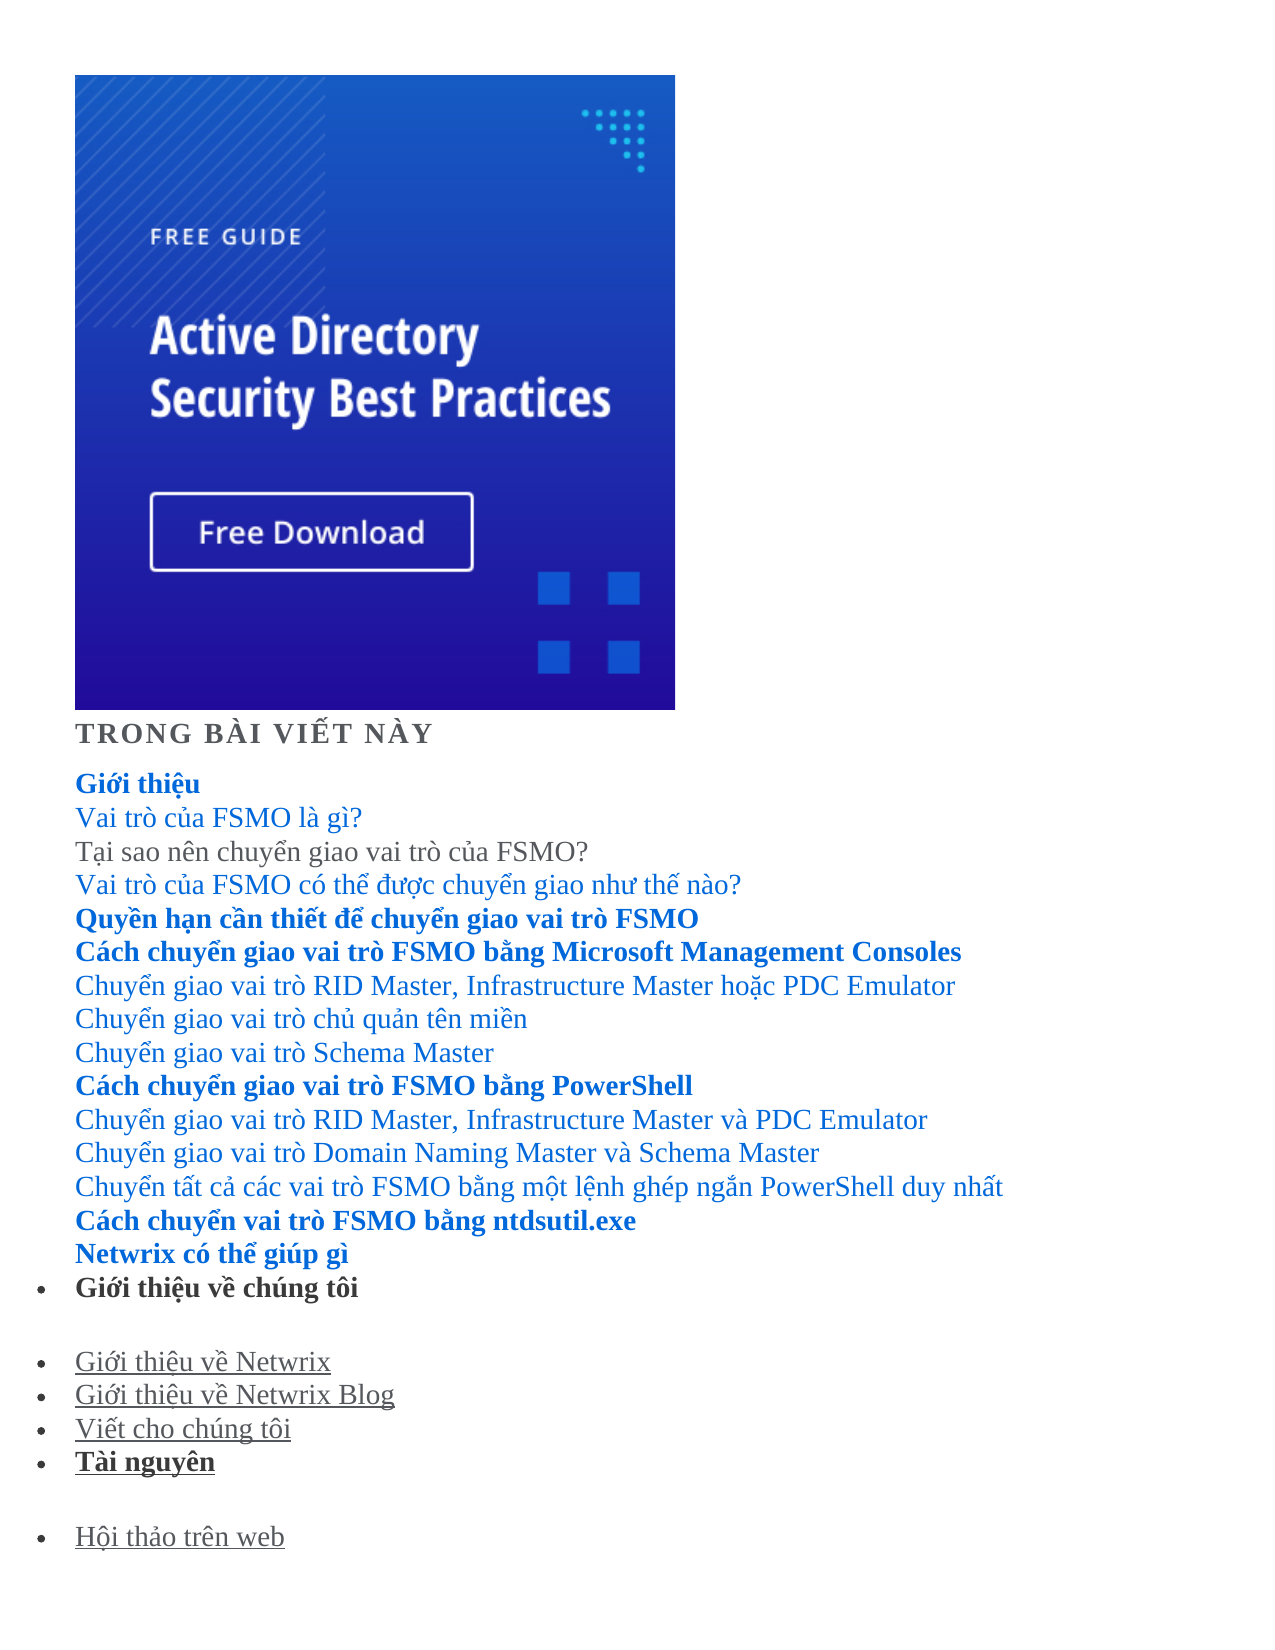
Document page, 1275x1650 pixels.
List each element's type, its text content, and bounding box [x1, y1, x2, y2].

list Hội thảo trên web [37, 1519, 1200, 1552]
text Cách chuyển giao vai trò FSMO bằng PowerShell [75, 1068, 1200, 1102]
text Quyền hạn cần thiết để chuyển giao vai trò FSMO [75, 901, 1200, 934]
list Giới thiệu về Netwrix Blog [37, 1377, 1200, 1411]
text Chuyển giao vai trò RID Master, Infrastructure Master và PDC Emulator [75, 1102, 1200, 1136]
text Chuyển giao vai trò RID Master, Infrastructure Master hoặc PDC Emulator [75, 968, 1200, 1001]
text Giới thiệu [75, 767, 1200, 800]
picture [75, 75, 675, 710]
list Giới thiệu về Netwrix [37, 1344, 1200, 1377]
list Tài nguyên [37, 1444, 1200, 1478]
list Giới thiệu về chúng tôi [37, 1270, 1200, 1303]
text Chuyển giao vai trò chủ quản tên miền [75, 1001, 1200, 1035]
text Vai trò của FSMO là gì? [75, 800, 1200, 834]
text Cách chuyển vai trò FSMO bằng ntdsutil.exe [75, 1203, 1200, 1236]
text Trong bài viết này [75, 709, 1200, 750]
text Chuyển giao vai trò Domain Naming Master và Schema Master [75, 1136, 1200, 1169]
text Cách chuyển giao vai trò FSMO bằng Microsoft Management Consoles [75, 934, 1200, 968]
text Chuyển giao vai trò Schema Master [75, 1035, 1200, 1068]
text Vai trò của FSMO có thể được chuyển giao như thế nào? [75, 867, 1200, 901]
text Netwrix có thể giúp gì [75, 1236, 1200, 1270]
text Tại sao nên chuyển giao vai trò của FSMO? [75, 834, 1200, 867]
list Viết cho chúng tôi [37, 1411, 1200, 1444]
text Chuyển tất cả các vai trò FSMO bằng một lệnh ghép ngắn PowerShell duy nhất [75, 1169, 1200, 1203]
